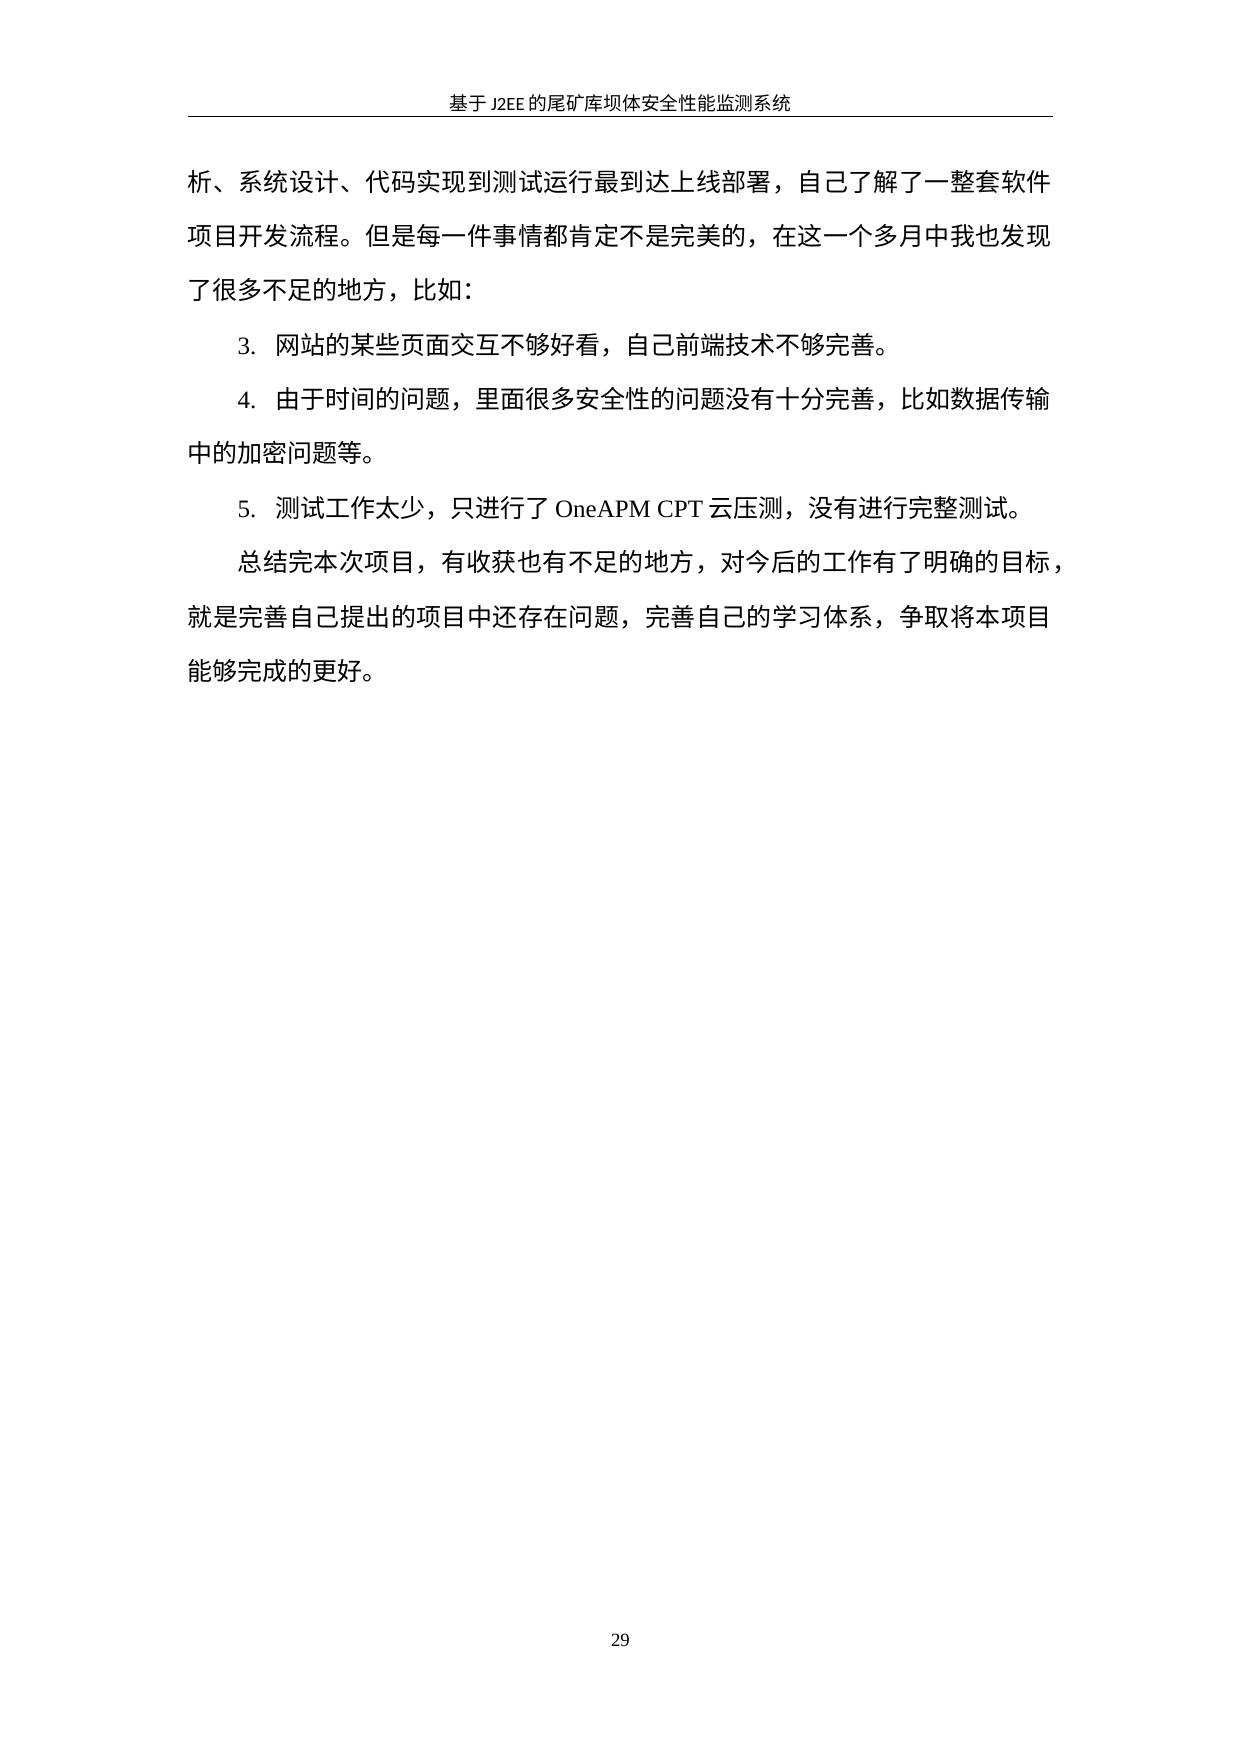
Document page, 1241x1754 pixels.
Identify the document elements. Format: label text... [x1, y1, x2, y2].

text 总结完本次项目，有收获也有不足的地方，对今后的工作有了明确的目标，就是完善自己提出的项目中还存在问题，完善自己的学习体系，争取将本项目能够完成的更好。 [187, 543, 1053, 688]
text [187, 162, 1053, 307]
list 测试工作太少，只进行了OneAPM CPT云压测，没有进行完整测试。 [187, 488, 1053, 524]
list 网站的某些页面交互不够好看，自己前端技术不够完善。 [187, 325, 1053, 361]
list 由于时间的问题，里面很多安全性的问题没有十分完善，比如数据传输中的加密问题等。 [187, 379, 1053, 470]
